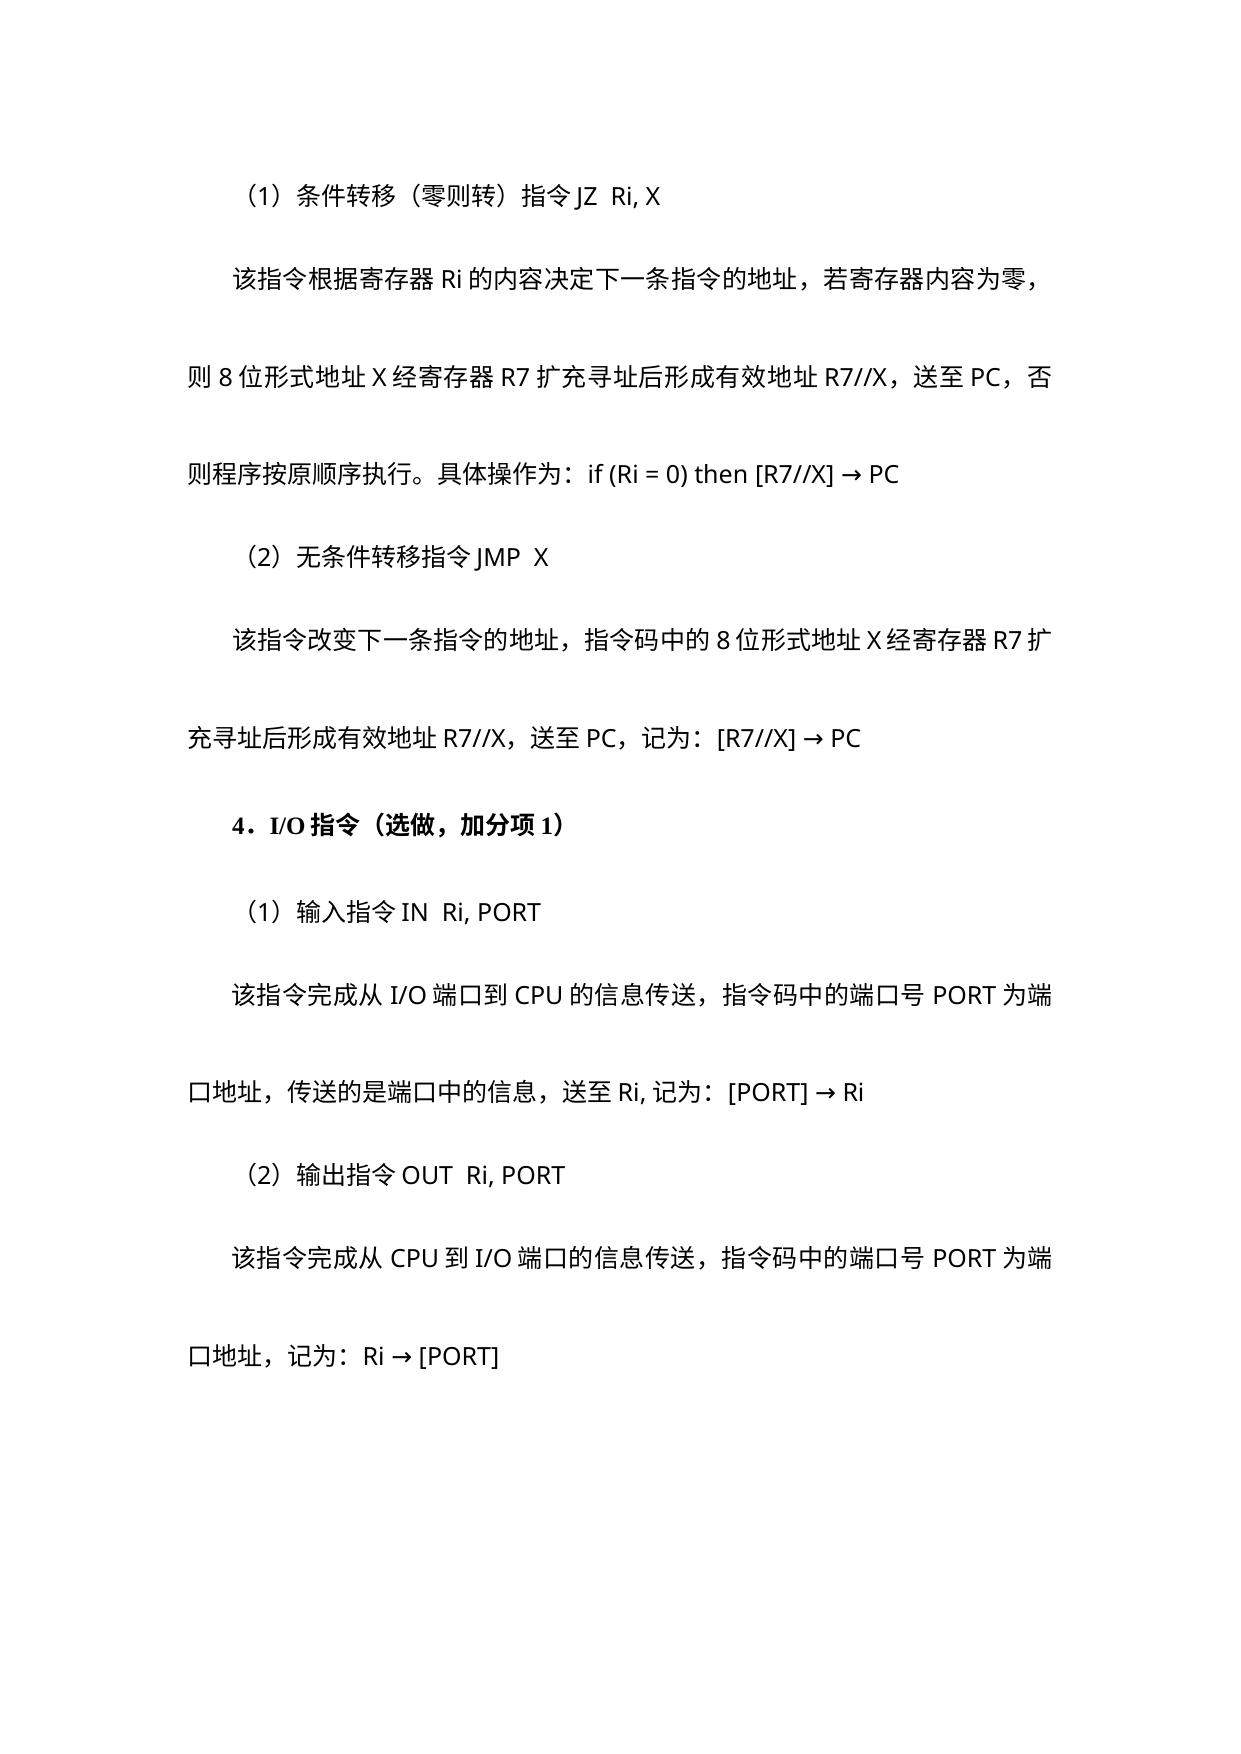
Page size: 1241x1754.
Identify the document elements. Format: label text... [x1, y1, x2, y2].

text 该指令完成从I/O端口到CPU的信息传送，指令码中的端口号PORT为端口地址，传送的是端口中的信息，送至Ri, 记为：[PORT] → Ri [187, 961, 1053, 1123]
text 该指令改变下一条指令的地址，指令码中的8位形式地址X经寄存器R7扩充寻址后形成有效地址R7//X，送至PC，记为：[R7//X] → PC [187, 606, 1053, 769]
text 该指令根据寄存器Ri的内容决定下一条指令的地址，若寄存器内容为零，则8位形式地址X经寄存器R7扩充寻址后形成有效地址R7//X，送至PC，否则程序按原顺序执行。具体操作为：if (Ri = 0) then [R7//X] → PC [187, 245, 1053, 505]
text （2）输出指令OUT Ri, PORT [187, 1141, 1053, 1206]
text （2）无条件转移指令JMP X [187, 523, 1053, 588]
text （1）输入指令IN Ri, PORT [187, 878, 1053, 943]
text （1）条件转移（零则转）指令JZ Ri, X [187, 162, 1053, 227]
text 4．I/O指令（选做，加分项1） [187, 791, 1053, 856]
text 该指令完成从CPU到I/O端口的信息传送，指令码中的端口号PORT为端口地址，记为：Ri → [PORT] [187, 1224, 1053, 1387]
